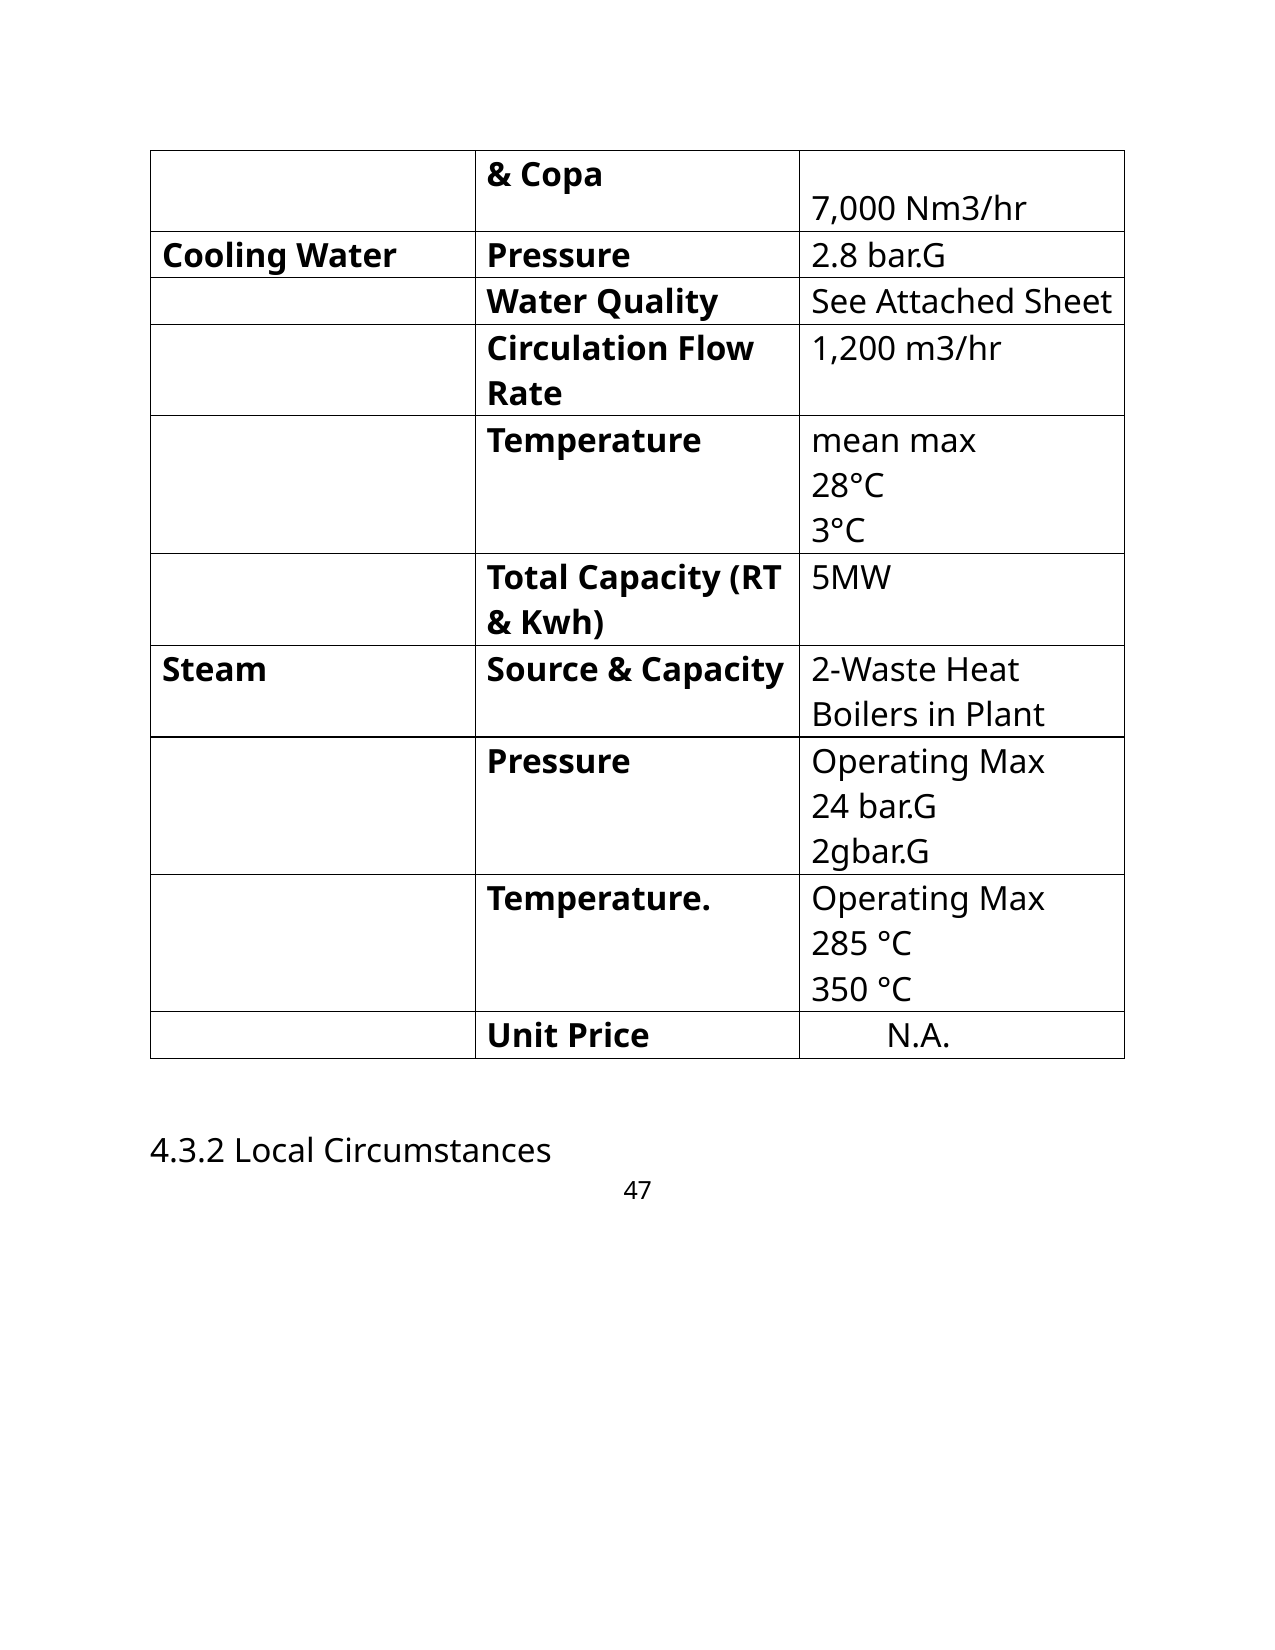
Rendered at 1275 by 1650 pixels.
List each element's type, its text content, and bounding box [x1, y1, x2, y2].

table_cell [800, 151, 1124, 231]
table_cell [151, 325, 475, 415]
table_cell mean max 28°C 3°C [800, 416, 1124, 553]
table_cell [151, 554, 475, 644]
table_cell 2-Waste Heat Boilers in Plant [800, 646, 1124, 736]
table_cell N.A. [800, 1012, 1124, 1057]
text 4.3.2 Local Circumstances [150, 1127, 1125, 1173]
table_cell Cooling Water [151, 232, 475, 277]
table_cell [151, 738, 475, 874]
table_cell [151, 278, 475, 323]
table_cell Operating Max 24 bar.G 2gbar.G [800, 738, 1124, 874]
table_cell Steam [151, 646, 475, 736]
table_cell Pressure [476, 232, 799, 277]
table_cell 5MW [800, 554, 1124, 644]
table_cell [476, 151, 799, 231]
table_cell Pressure [476, 738, 799, 874]
table_cell Temperature. [476, 875, 799, 1011]
table_cell [151, 1012, 475, 1057]
table_cell [151, 416, 475, 553]
table_cell Source & Capacity [476, 646, 799, 736]
table_cell Circulation Flow Rate [476, 325, 799, 415]
table_cell See Attached Sheet [800, 278, 1124, 323]
table_cell [151, 151, 475, 231]
table_cell 1,200 m3/hr [800, 325, 1124, 415]
table_cell Temperature [476, 416, 799, 553]
table_cell Unit Price [476, 1012, 799, 1057]
table_cell [151, 875, 475, 1011]
table_cell Total Capacity (RT & Kwh) [476, 554, 799, 644]
table_cell Water Quality [476, 278, 799, 323]
table_cell 2.8 bar.G [800, 232, 1124, 277]
table_cell Operating Max 285 °C 350 °C [800, 875, 1124, 1011]
